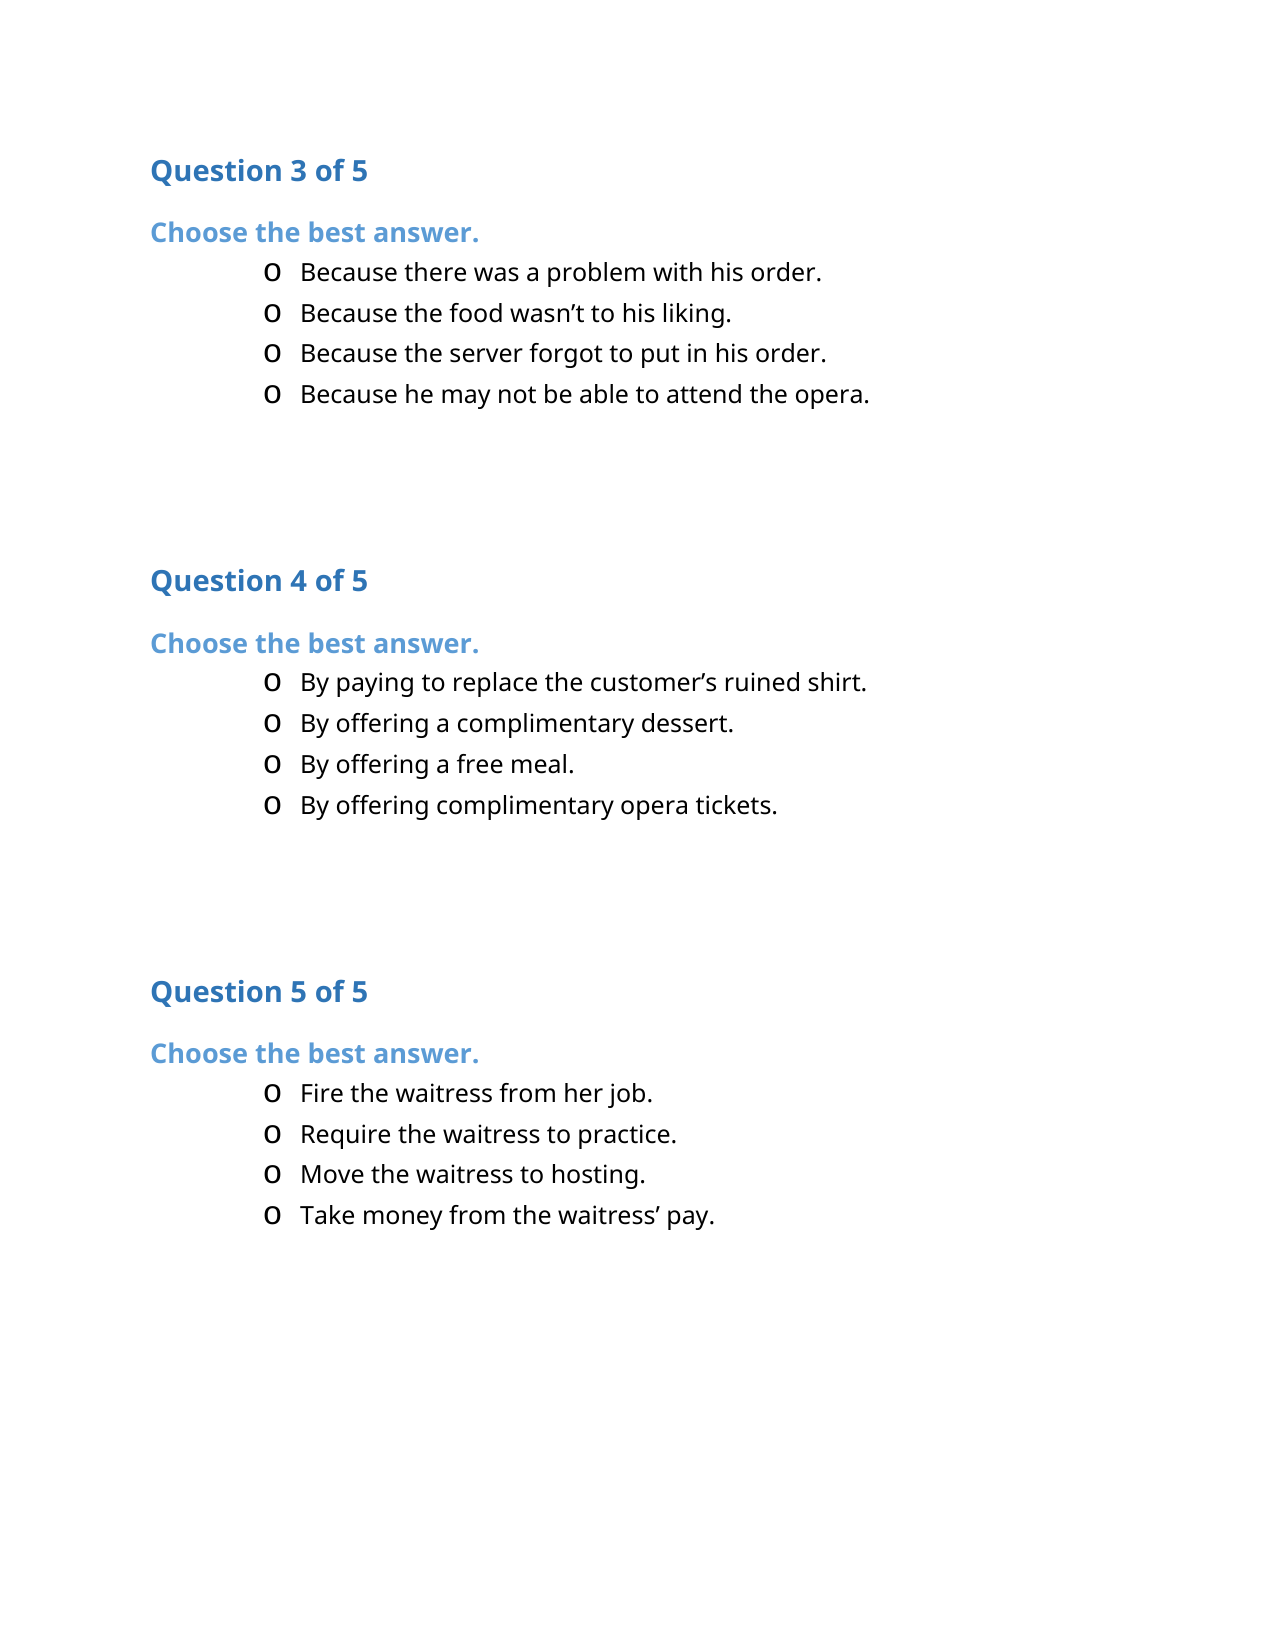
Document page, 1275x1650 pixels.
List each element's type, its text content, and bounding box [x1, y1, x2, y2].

text By offering complimentary opera tickets. [262, 786, 1125, 824]
subtitle Choose the best answer. [150, 1035, 1125, 1072]
text By offering a free meal. [262, 746, 1125, 783]
text Because the server forgot to put in his order. [262, 335, 1125, 373]
subtitle Question 4 of 5 [150, 561, 1125, 600]
text Take money from the waitress’ pay. [262, 1197, 1125, 1235]
subtitle Question 3 of 5 [150, 150, 1125, 190]
subtitle Choose the best answer. [150, 214, 1125, 251]
text Require the waitress to practice. [262, 1115, 1125, 1153]
text By paying to replace the customer’s ruined shirt. [262, 664, 1125, 702]
text Fire the waitress from her job. [262, 1074, 1125, 1112]
subtitle Question 5 of 5 [150, 971, 1125, 1011]
text Move the waitress to hosting. [262, 1156, 1125, 1194]
text Because he may not be able to attend the opera. [262, 376, 1125, 414]
text Because there was a problem with his order. [262, 253, 1125, 291]
subtitle Choose the best answer. [150, 624, 1125, 661]
text Because the food wasn’t to his liking. [262, 294, 1125, 332]
text By offering a complimentary dessert. [262, 705, 1125, 743]
